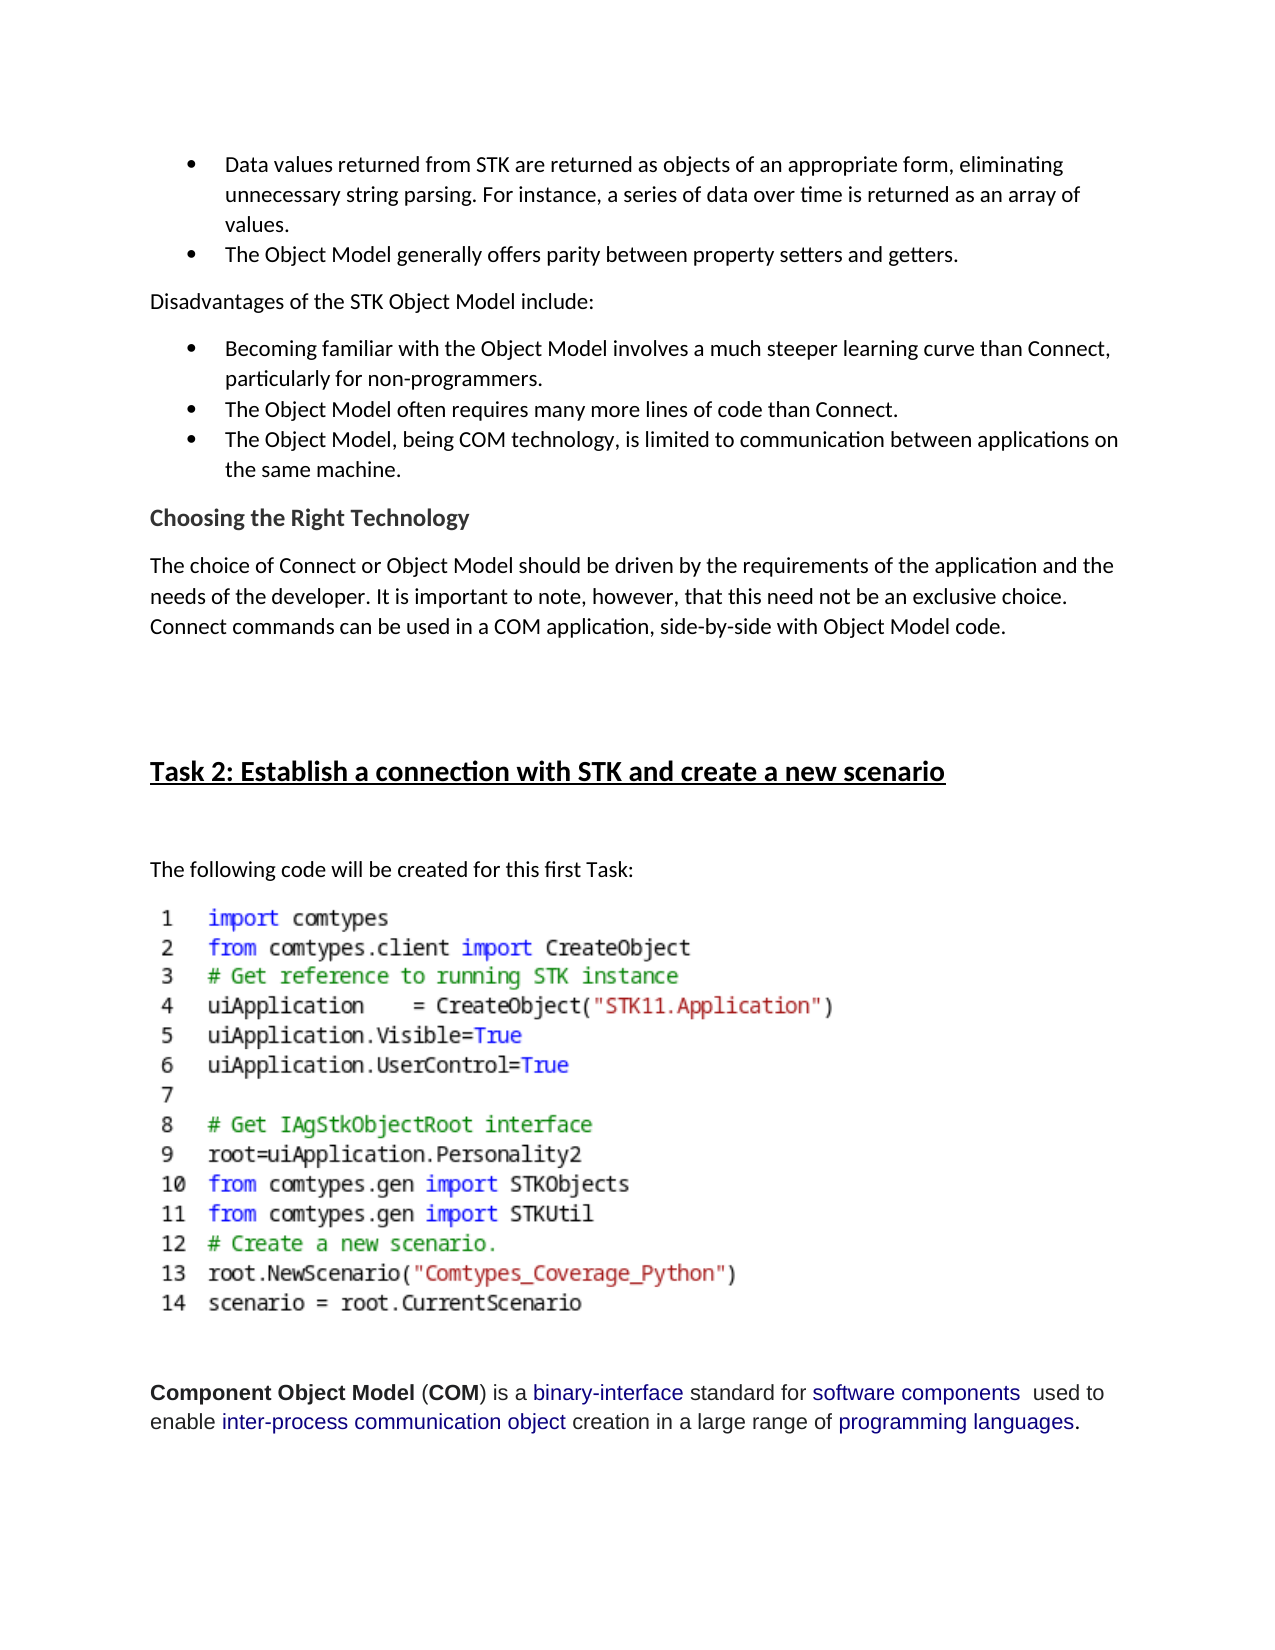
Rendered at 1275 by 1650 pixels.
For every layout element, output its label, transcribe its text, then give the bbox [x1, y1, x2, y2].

text The choice of Connect or Object Model should be driven by the requirements of the application and the needs of the developer. It is important to note, however, that this need not be an exclusive choice. Connect commands can be used in a COM application, side-by-side with Object Model code. [150, 552, 1125, 640]
list Becoming familiar with the Object Model involves a much steeper learning curve than Connect, particularly for non-programmers. [187, 334, 1125, 393]
text Disadvantages of the STK Object Model include: [150, 287, 1125, 316]
list The Object Model, being COM technology, is limited to communication between applications on the same machine. [187, 425, 1125, 483]
list The Object Model generally offers parity between property setters and getters. [187, 241, 1125, 269]
list Data values returned from STK are returned as objects of an appropriate form, eliminating unnecessary string parsing. For instance, a series of data over time is returned as an array of values. [187, 150, 1125, 238]
list The Object Model often requires many more lines of code than Connect. [187, 395, 1125, 423]
text The following code will be created for this first Task: [150, 855, 1125, 883]
text Component Object Model (COM) is a binary-interface standard for software components used to enable inter-process communication object creation in a large range of programming languages. [150, 1380, 1125, 1435]
text Choosing the Right Technology [150, 502, 1125, 533]
text Task 2: Establish a connection with STK and create a new scenario [150, 753, 1125, 788]
